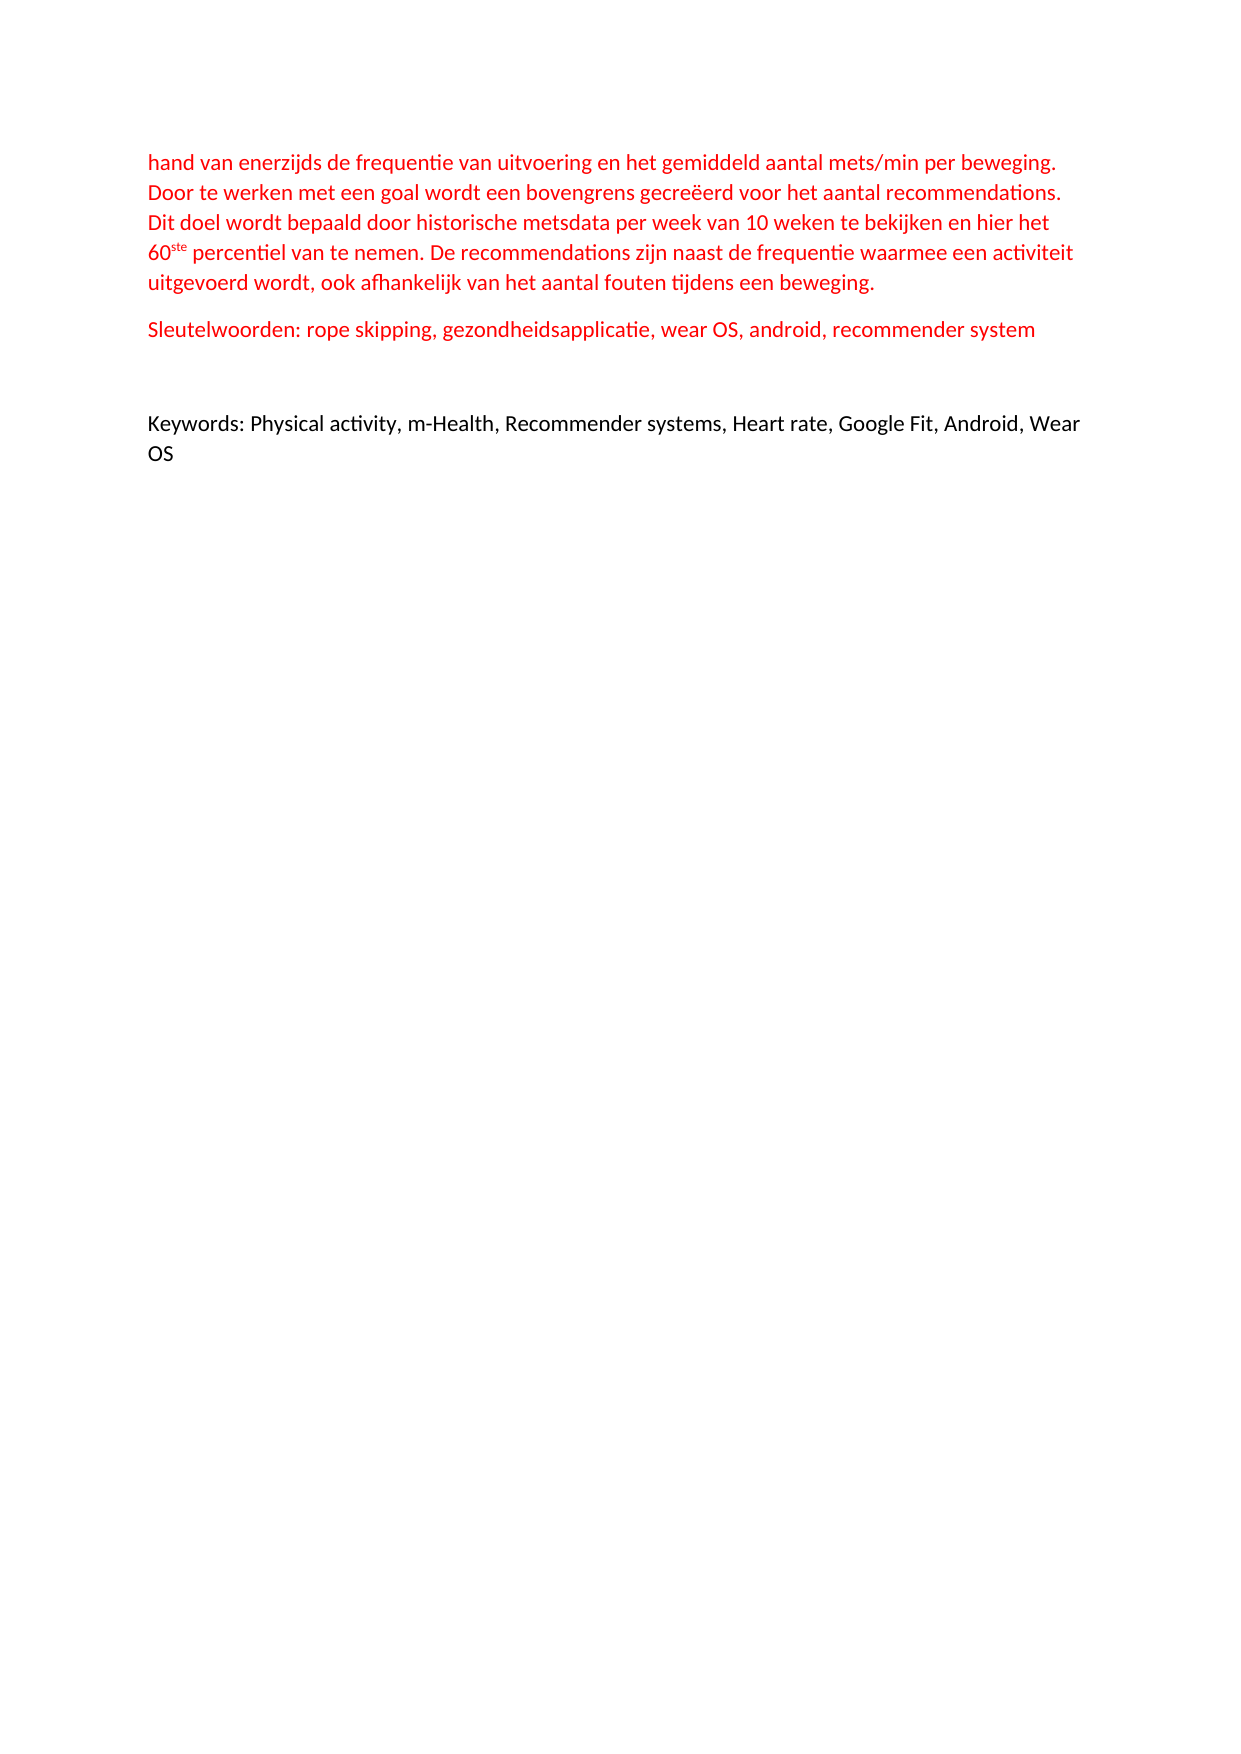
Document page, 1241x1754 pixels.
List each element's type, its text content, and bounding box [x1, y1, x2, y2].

text Keywords: Physical activity, m-Health, Recommender systems, Heart rate, Google Fit, Android, Wear OS [148, 409, 1093, 467]
text Sleutelwoorden: rope skipping, gezondheidsapplicatie, wear OS, android, recommender system [148, 315, 1093, 343]
